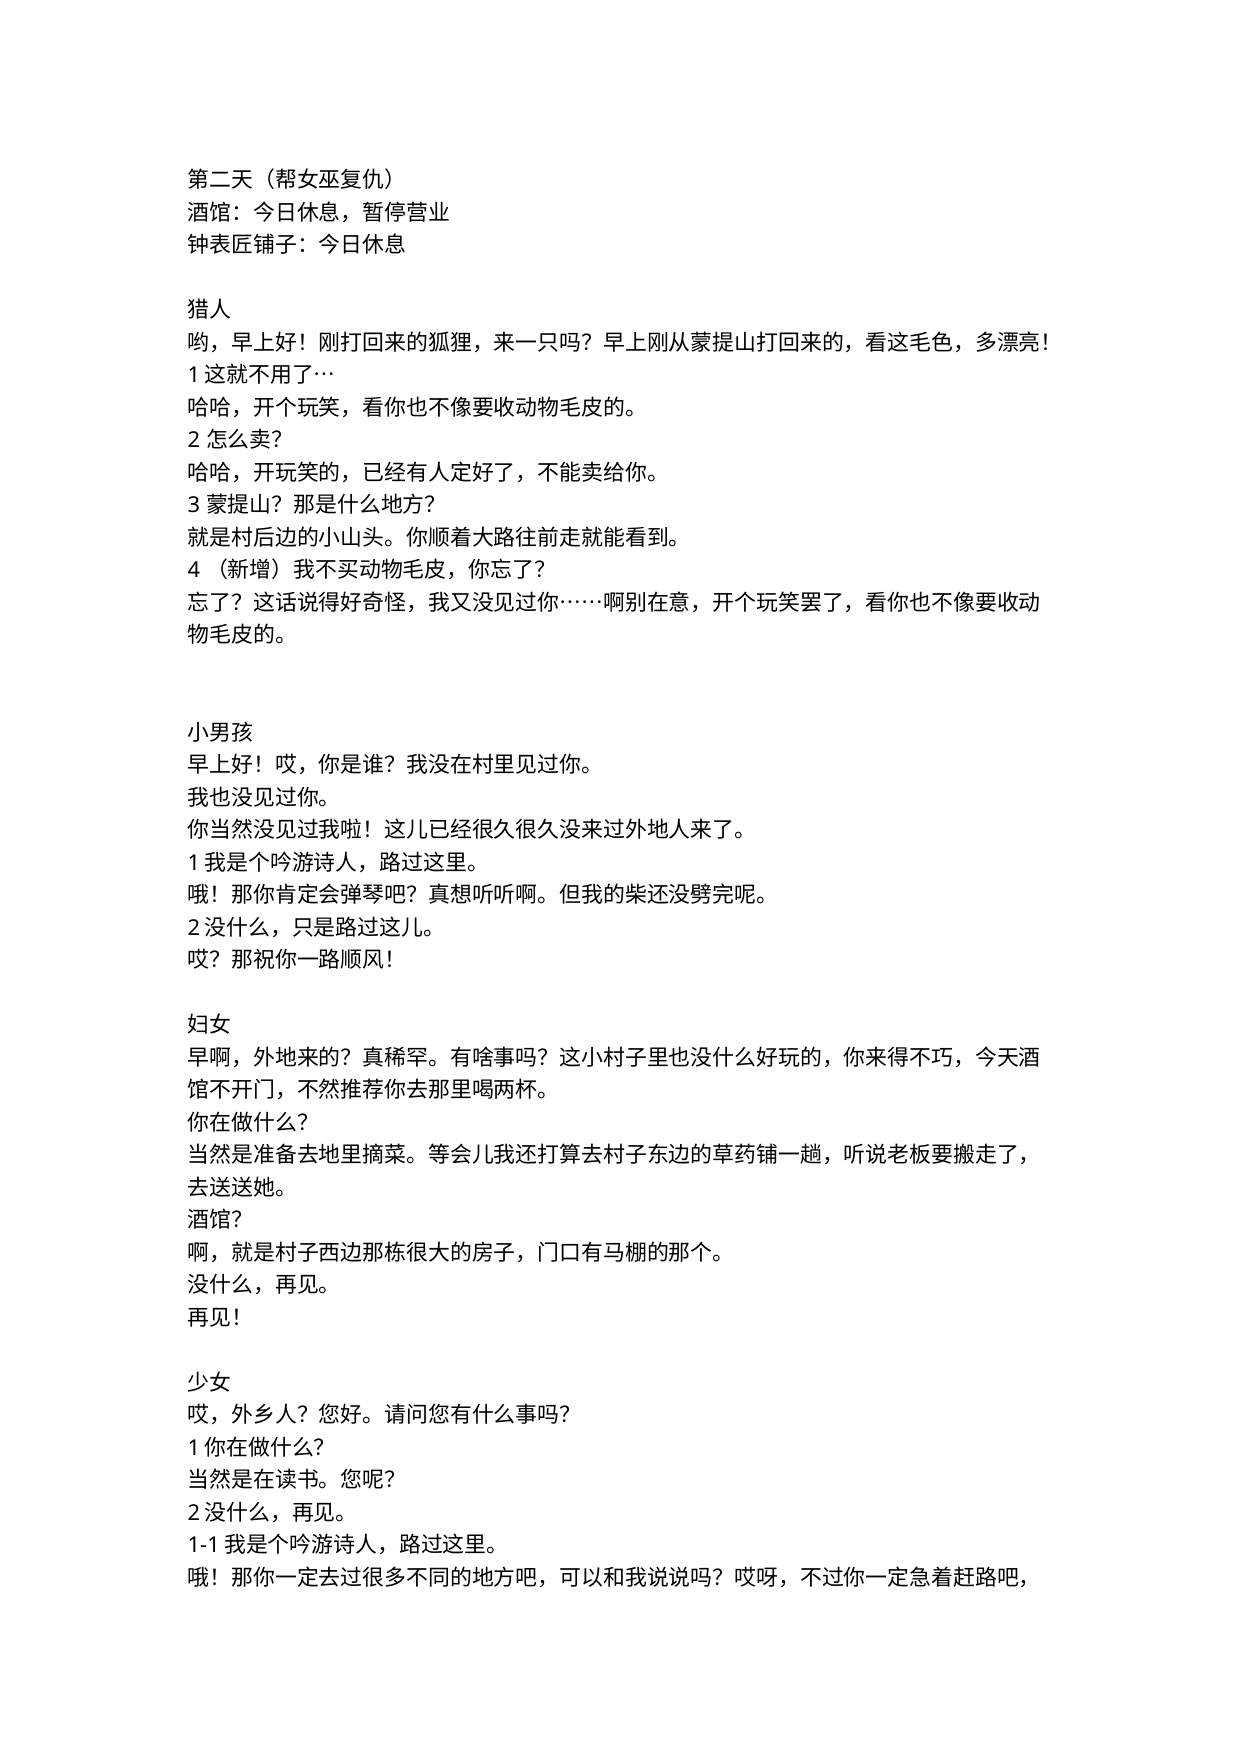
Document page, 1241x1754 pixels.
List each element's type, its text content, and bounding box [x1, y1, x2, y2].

text 当然是在读书。您呢？ [187, 1462, 1053, 1494]
text 酒馆：今日休息，暂停营业 [187, 194, 1053, 227]
text 你在做什么？ [187, 1104, 1053, 1137]
text 钟表匠铺子：今日休息 [187, 227, 1053, 259]
text 3 蒙提山？那是什么地方？ [187, 487, 1053, 519]
text 早啊，外地来的？真稀罕。有啥事吗？这小村子里也没什么好玩的，你来得不巧，今天酒馆不开门，不然推荐你去那里喝两杯。 [187, 1039, 1053, 1104]
text 酒馆？ [187, 1202, 1053, 1234]
text 小男孩 [187, 714, 1053, 747]
text 2没什么，只是路过这儿。 [187, 909, 1053, 942]
text 哈哈，开个玩笑，看你也不像要收动物毛皮的。 [187, 389, 1053, 422]
text 1这就不用了… [187, 357, 1053, 389]
text 哈哈，开玩笑的，已经有人定好了，不能卖给你。 [187, 454, 1053, 487]
text 1我是个吟游诗人，路过这里。 [187, 844, 1053, 877]
text 没什么，再见。 [187, 1267, 1053, 1299]
text 就是村后边的小山头。你顺着大路往前走就能看到。 [187, 519, 1053, 552]
text 哎，外乡人？您好。请问您有什么事吗？ [187, 1397, 1053, 1429]
text 忘了？这话说得好奇怪，我又没见过你……啊别在意，开个玩笑罢了，看你也不像要收动物毛皮的。 [187, 584, 1053, 649]
text 我也没见过你。 [187, 779, 1053, 812]
text 2 怎么卖？ [187, 422, 1053, 454]
text 4 （新增）我不买动物毛皮，你忘了？ [187, 552, 1053, 584]
text 妇女 [187, 1007, 1053, 1039]
text 猎人 [187, 292, 1053, 324]
text 少女 [187, 1364, 1053, 1397]
text 2没什么，再见。 [187, 1494, 1053, 1527]
text 你当然没见过我啦！这儿已经很久很久没来过外地人来了。 [187, 812, 1053, 844]
text 当然是准备去地里摘菜。等会儿我还打算去村子东边的草药铺一趟，听说老板要搬走了，去送送她。 [187, 1137, 1053, 1202]
text 1你在做什么？ [187, 1429, 1053, 1462]
text 哟，早上好！刚打回来的狐狸，来一只吗？早上刚从蒙提山打回来的，看这毛色，多漂亮！ [187, 324, 1053, 357]
text 1-1我是个吟游诗人，路过这里。 [187, 1527, 1053, 1559]
text 早上好！哎，你是谁？我没在村里见过你。 [187, 747, 1053, 779]
text 再见！ [187, 1299, 1053, 1332]
text 哦！那你肯定会弹琴吧？真想听听啊。但我的柴还没劈完呢。 [187, 877, 1053, 909]
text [187, 1559, 1053, 1592]
text 第二天（帮女巫复仇） [187, 162, 1053, 194]
text 啊，就是村子西边那栋很大的房子，门口有马棚的那个。 [187, 1234, 1053, 1267]
text 哎？那祝你一路顺风！ [187, 942, 1053, 974]
